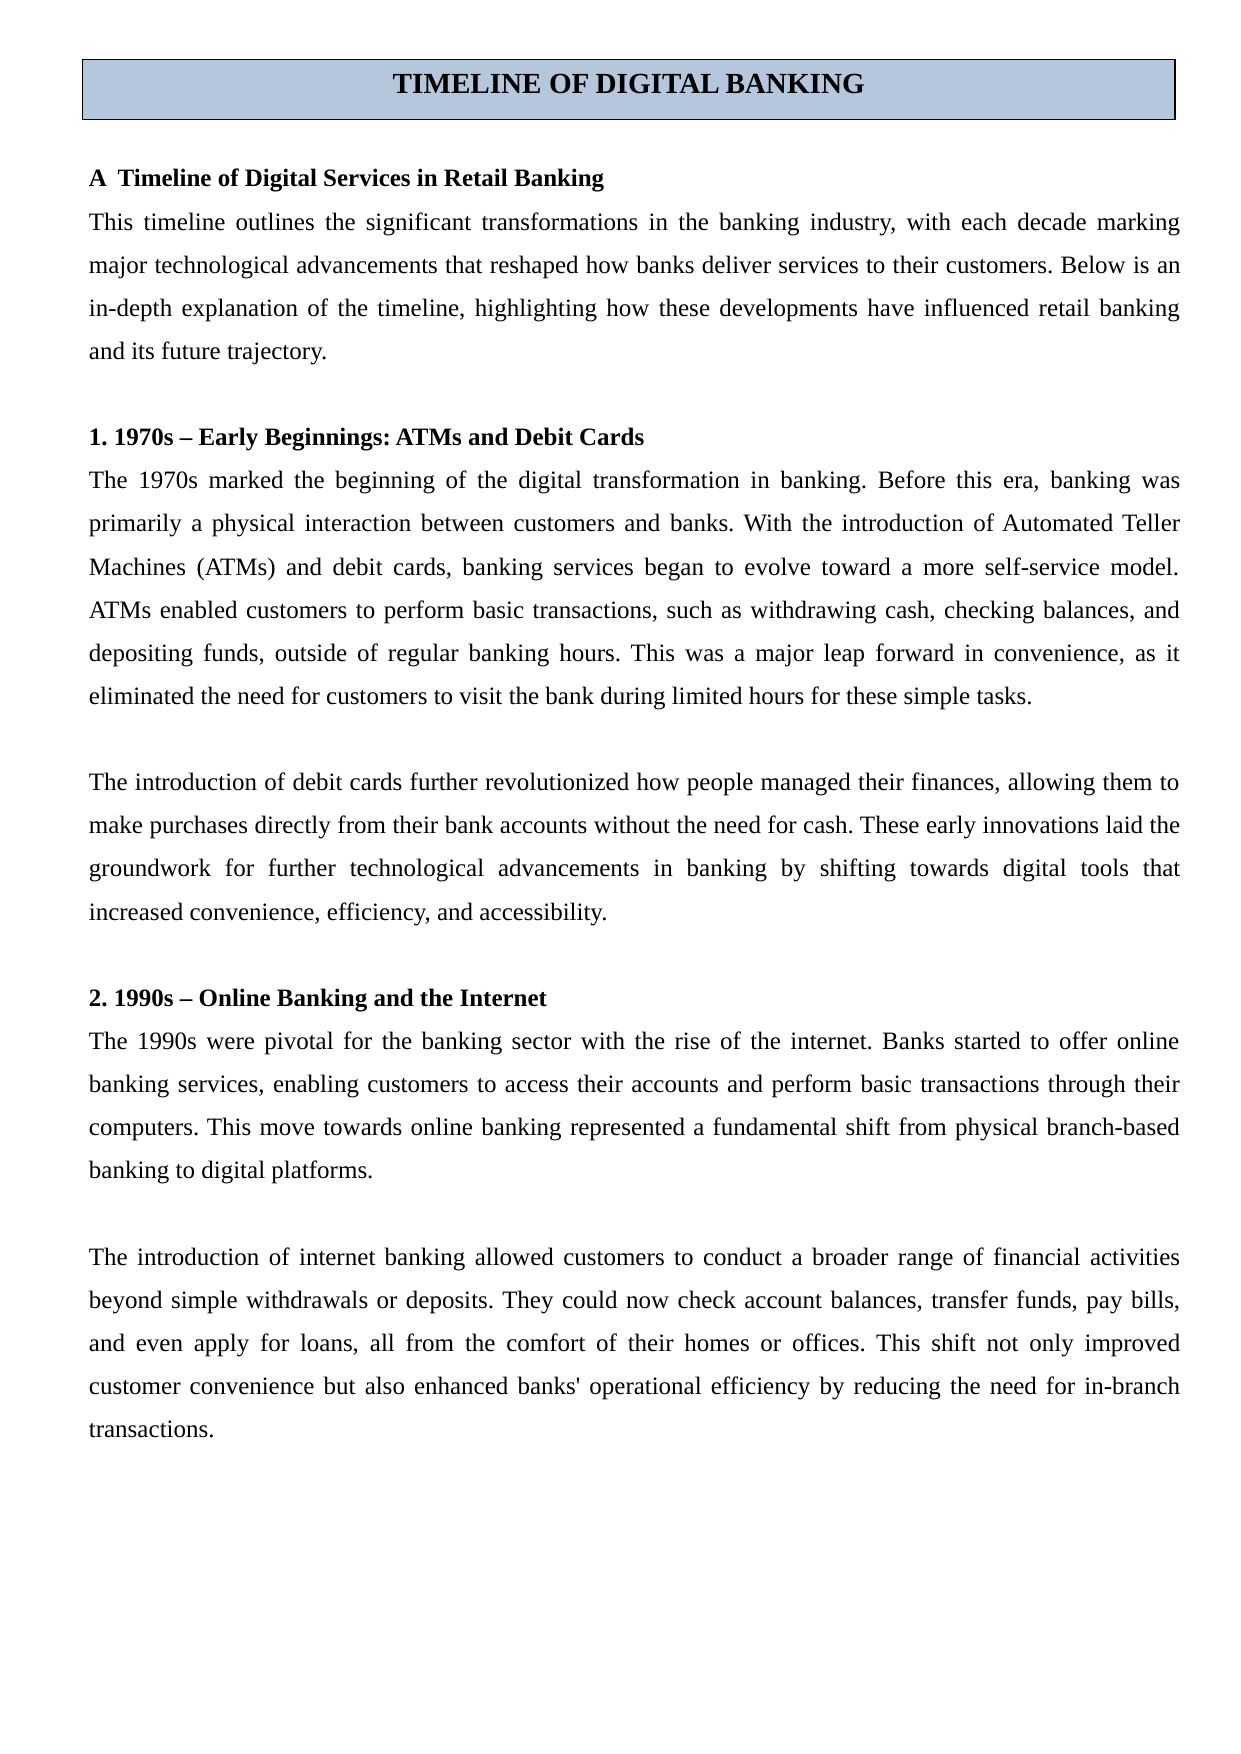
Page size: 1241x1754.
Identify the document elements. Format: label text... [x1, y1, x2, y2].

text The 1970s marked the beginning of the digital transformation in banking. Before this era, banking was primarily a physical interaction between customers and banks. With the introduction of Automated Teller Machines (ATMs) and debit cards, banking services began to evolve toward a more self-service model. ATMs enabled customers to perform basic transactions, such as withdrawing cash, checking balances, and depositing funds, outside of regular banking hours. This was a major leap forward in convenience, as it eliminated the need for customers to visit the bank during limited hours for these simple tasks. [89, 465, 1181, 710]
table_header TIMELINE OF DIGITAL BANKING [83, 60, 1174, 119]
text The introduction of internet banking allowed customers to conduct a broader range of financial activities beyond simple withdrawals or deposits. They could now check account balances, transfer funds, pay bills, and even apply for loans, all from the comfort of their homes or offices. This shift not only improved customer convenience but also enhanced banks' operational efficiency by reducing the need for in-branch transactions. [89, 1242, 1181, 1443]
text 1. 1970s – Early Beginnings: ATMs and Debit Cards [89, 422, 1181, 451]
text This timeline outlines the significant transformations in the banking industry, with each decade marking major technological advancements that reshaped how banks deliver services to their customers. Below is an in-depth explanation of the timeline, highlighting how these developments have influenced retail banking and its future trajectory. [89, 207, 1181, 365]
text A Timeline of Digital Services in Retail Banking [89, 163, 1181, 192]
text The 1990s were pivotal for the banking sector with the rise of the internet. Banks started to offer online banking services, enabling customers to access their accounts and perform basic transactions through their computers. This move towards online banking represented a fundamental shift from physical branch-based banking to digital platforms. [89, 1026, 1181, 1184]
text 2. 1990s – Online Banking and the Internet [89, 983, 1181, 1012]
text The introduction of debit cards further revolutionized how people managed their finances, allowing them to make purchases directly from their bank accounts without the need for cash. These early innovations laid the groundwork for further technological advancements in banking by shifting towards digital tools that increased convenience, efficiency, and accessibility. [89, 767, 1181, 925]
